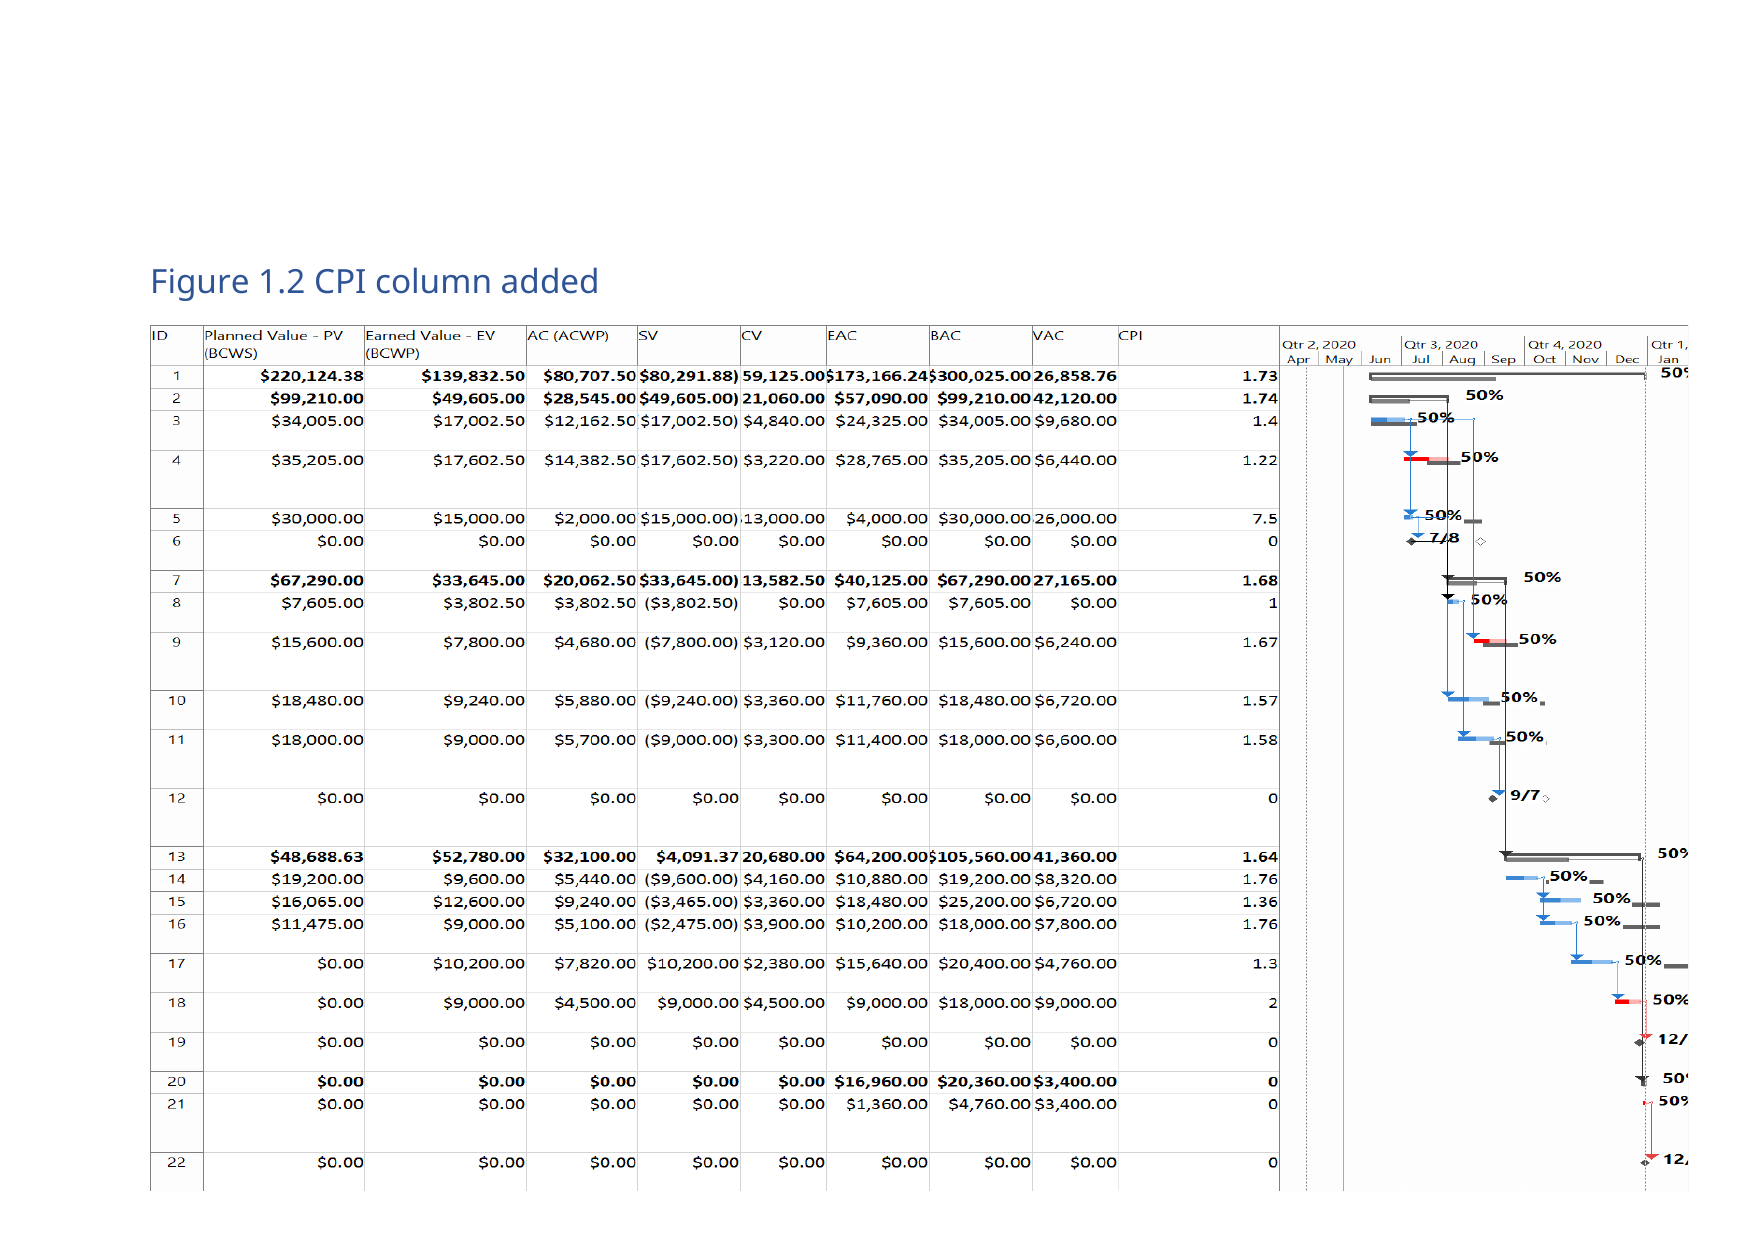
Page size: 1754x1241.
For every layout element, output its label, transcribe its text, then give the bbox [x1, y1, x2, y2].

picture [150, 325, 1689, 1191]
subtitle Figure 1.2 CPI column added [150, 258, 1604, 303]
